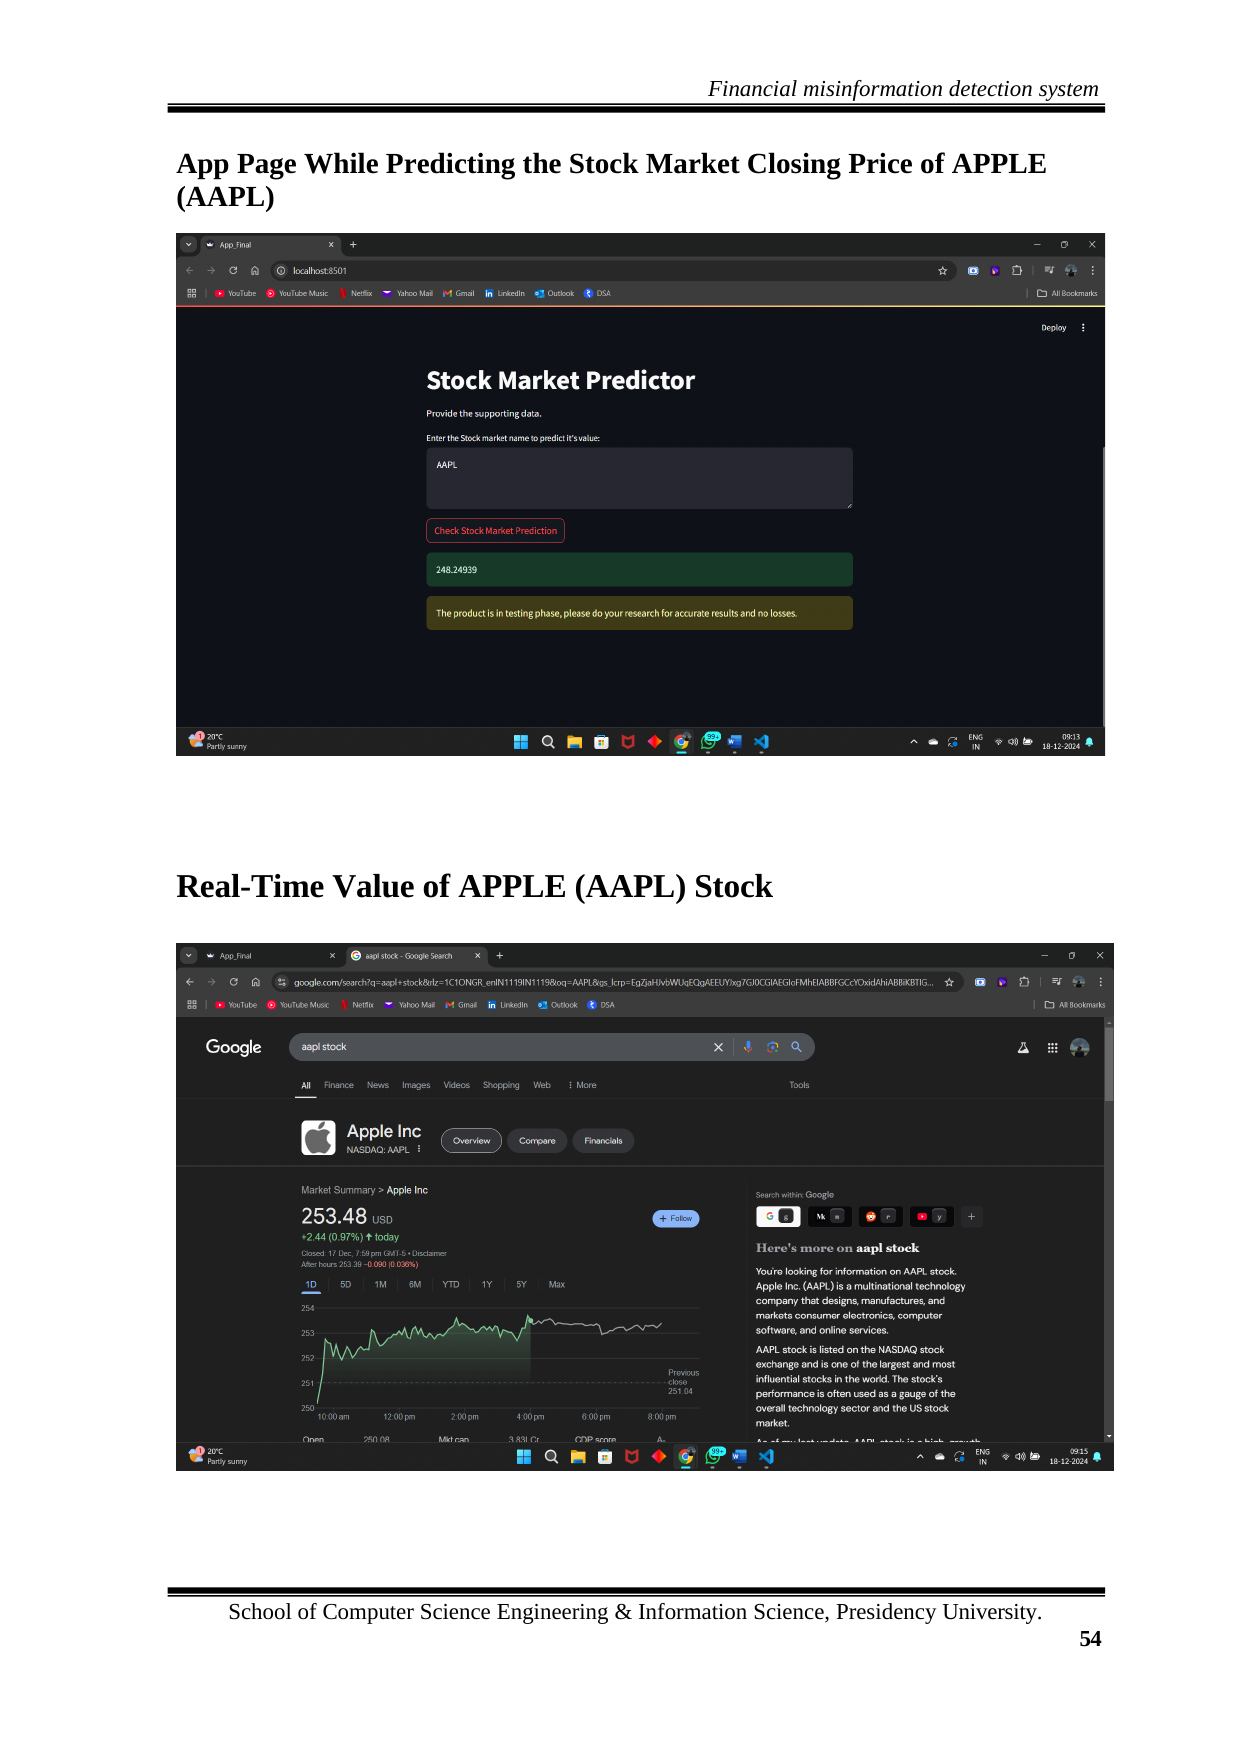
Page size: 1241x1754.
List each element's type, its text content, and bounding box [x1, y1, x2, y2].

picture [176, 233, 1105, 756]
picture [176, 943, 1114, 1471]
text Real-Time Value of APPLE (AAPL) Stock [176, 866, 1091, 904]
text App Page While Predicting the Stock Market Closing Price of APPLE (AAPL) [176, 146, 1091, 213]
